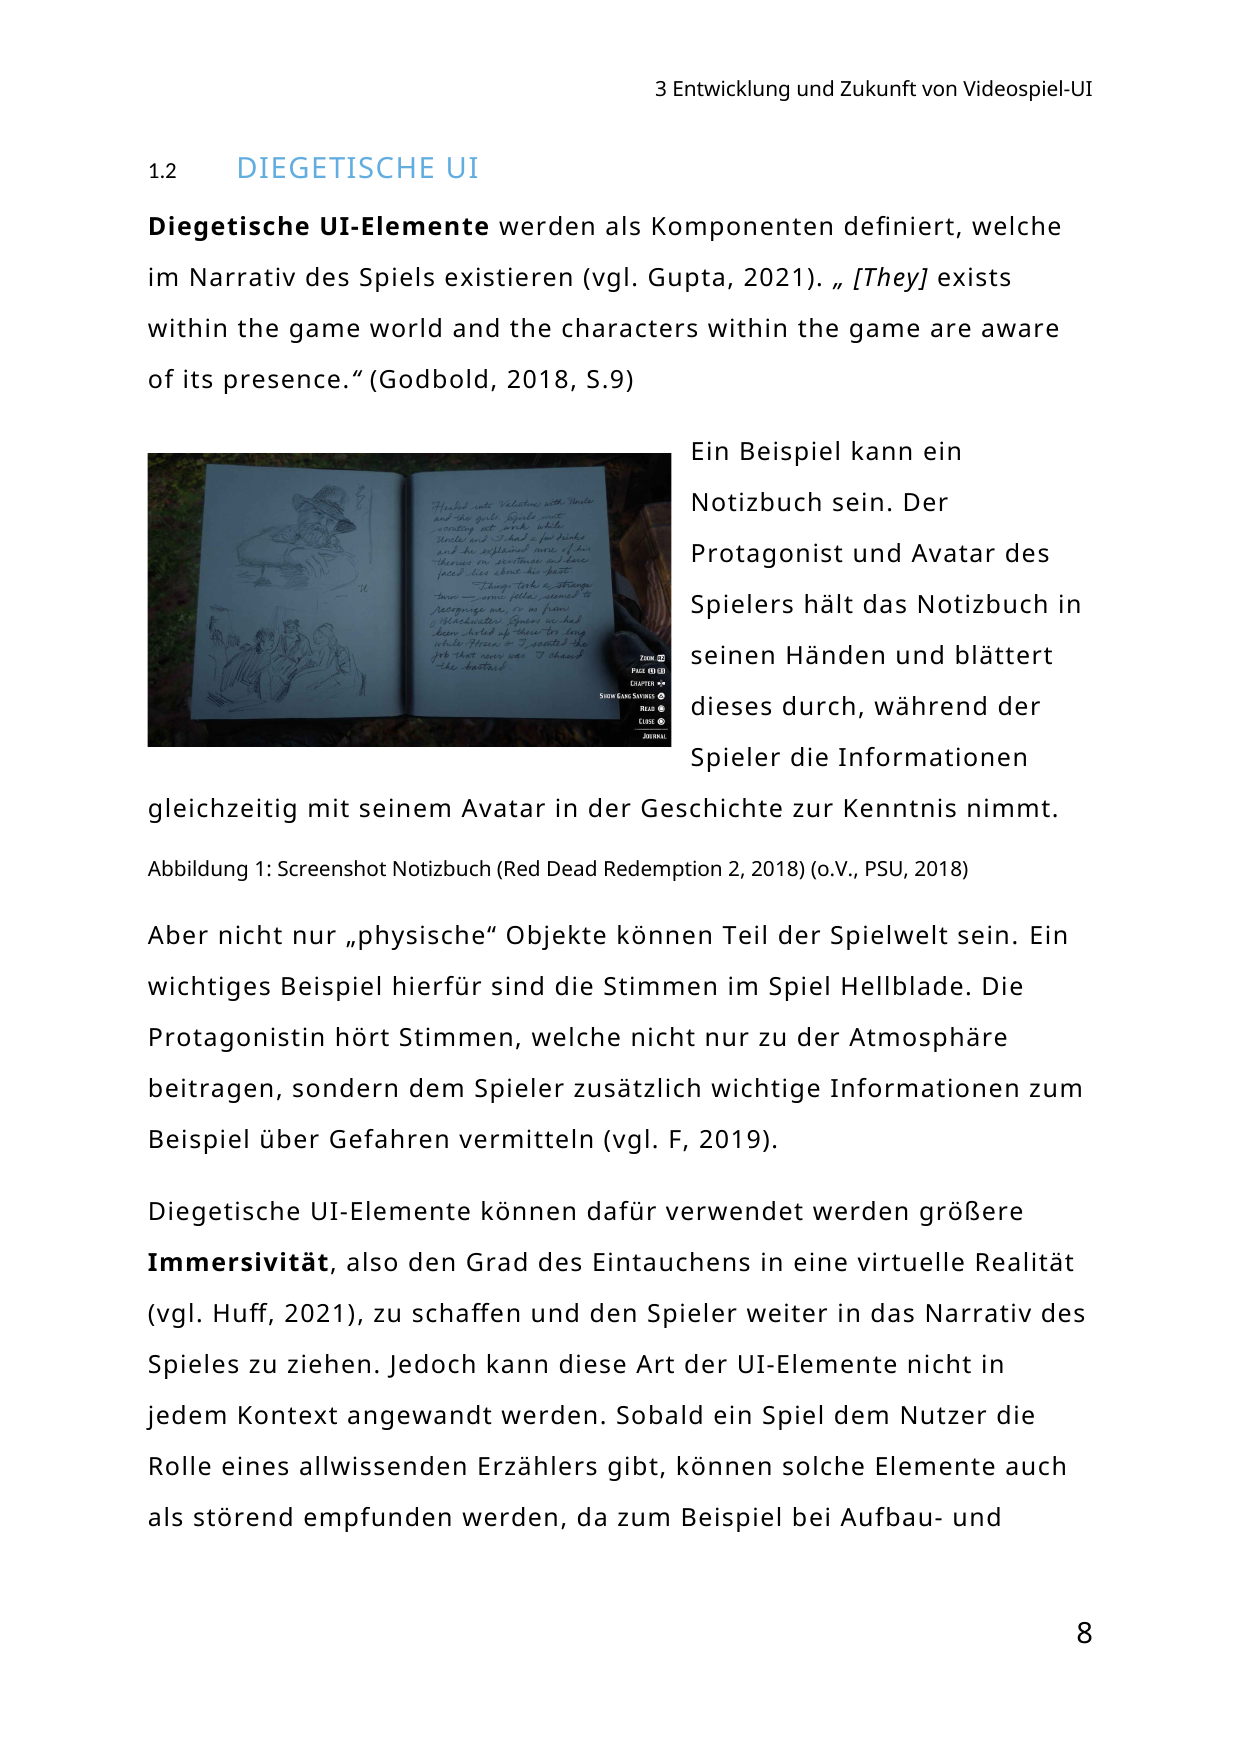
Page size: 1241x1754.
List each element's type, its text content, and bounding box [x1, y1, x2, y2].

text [148, 1193, 1093, 1534]
text Diegetische UI-Elemente werden als Komponenten definiert, welche im Narrativ des Spiels existieren (vgl. Gupta, 2021). „ [They] exists within the game world and the characters within the game are aware of its presence.“ (Godbold, 2018, S.9) [148, 208, 1093, 395]
picture [147, 453, 672, 747]
text Diegetische UI [148, 148, 1093, 187]
text Aber nicht nur „physische“ Objekte können Teil der Spielwelt sein. Ein wichtiges Beispiel hierfür sind die Stimmen im Spiel Hellblade. Die Protagonistin hört Stimmen, welche nicht nur zu der Atmosphäre beitragen, sondern dem Spieler zusätzlich wichtige Informationen zum Beispiel über Gefahren vermitteln (vgl. F, 2019). [148, 917, 1093, 1156]
text Abbildung 1: Screenshot Notizbuch (Red Dead Redemption 2, 2018) [148, 854, 1093, 882]
